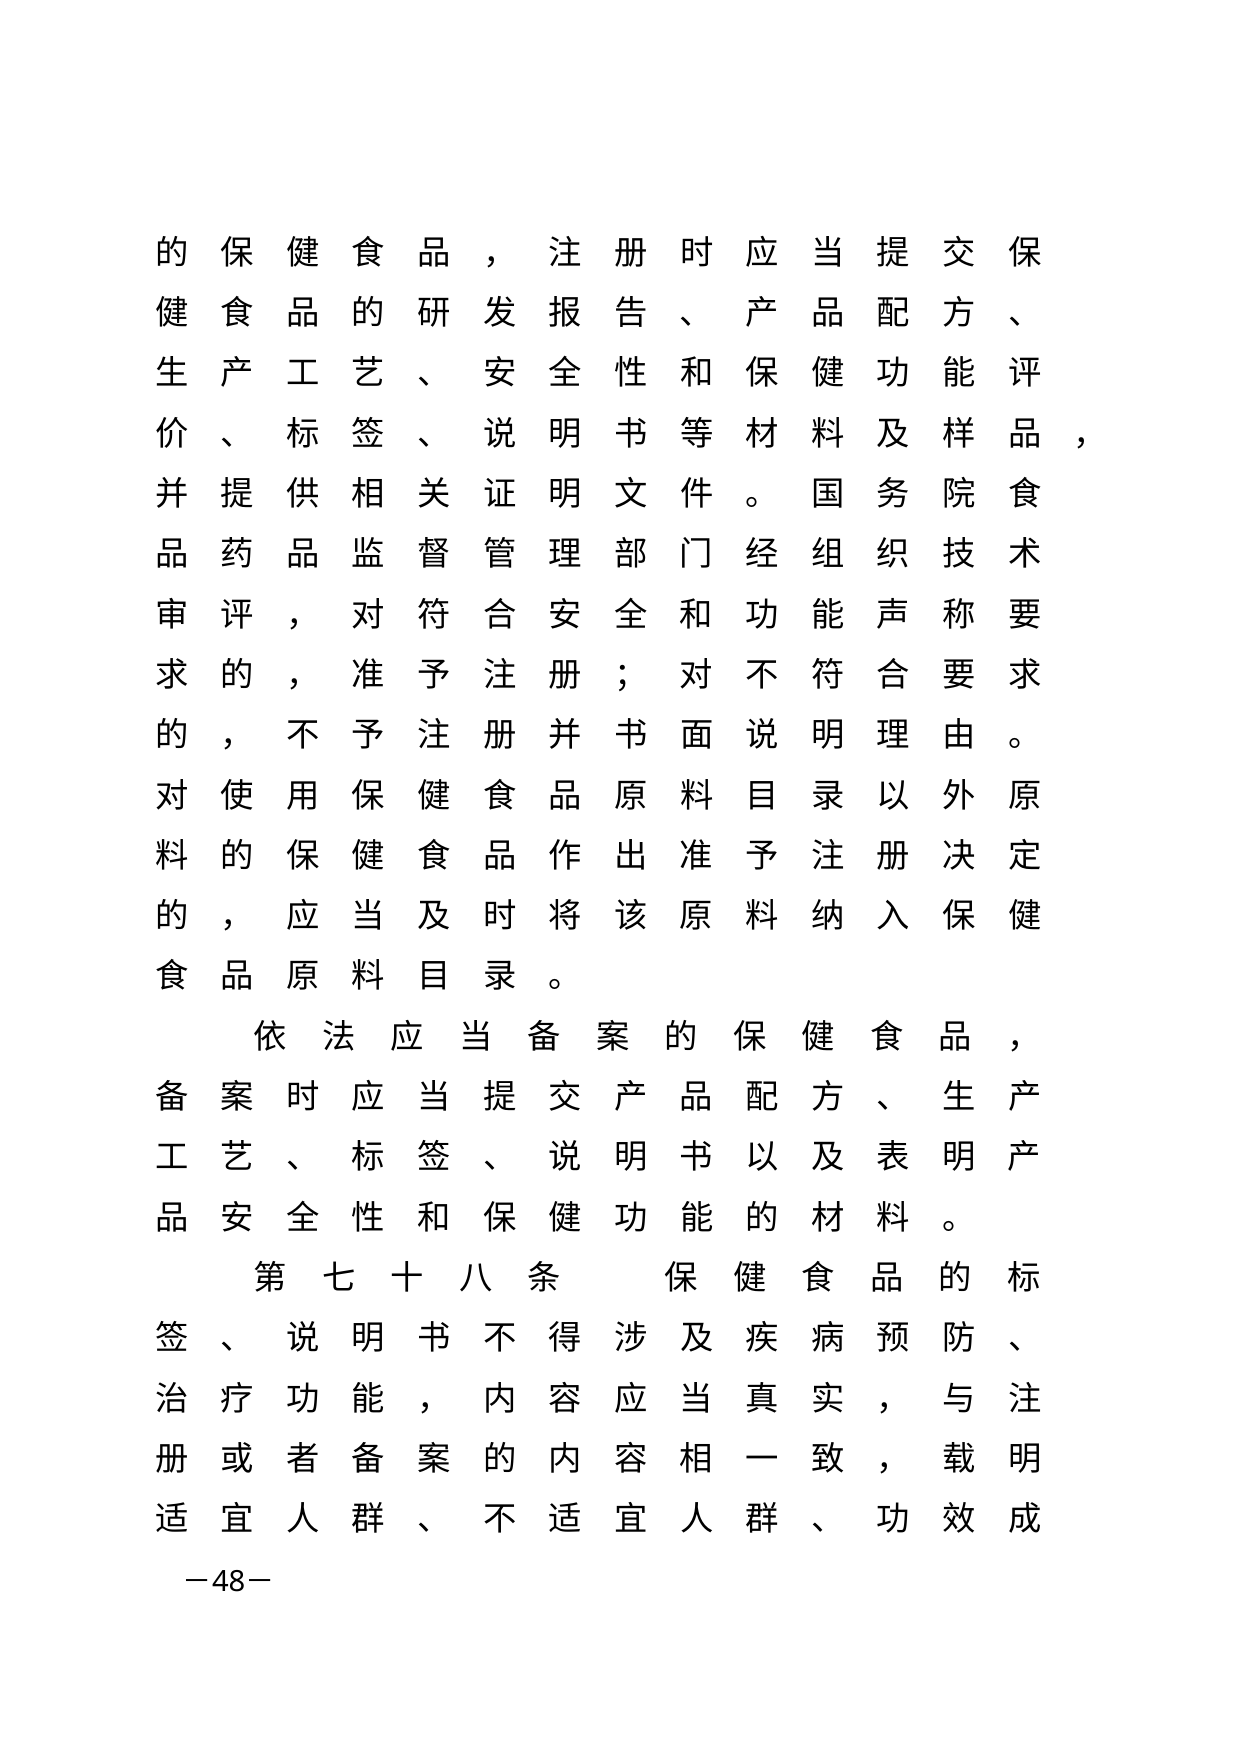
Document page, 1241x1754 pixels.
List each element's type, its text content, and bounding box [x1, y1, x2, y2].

text 第七十八条 保健食品的标签、说明书不得涉及疾病预防、治疗功能，内容应当真实，与注册或者备案的内容相一致，载明适宜人群、不适宜人群、功效成分或者标志性成分及其含量等，并声明“本品不能代替药物”。保健食品的功能和成分应当与标签、说明书相一致。 [155, 1245, 1073, 1546]
text 依法应当备案的保健食品，备案时应当提交产品配方、生产工艺、标签、说明书以及表明产品安全性和保健功能的材料。 [155, 1003, 1073, 1245]
